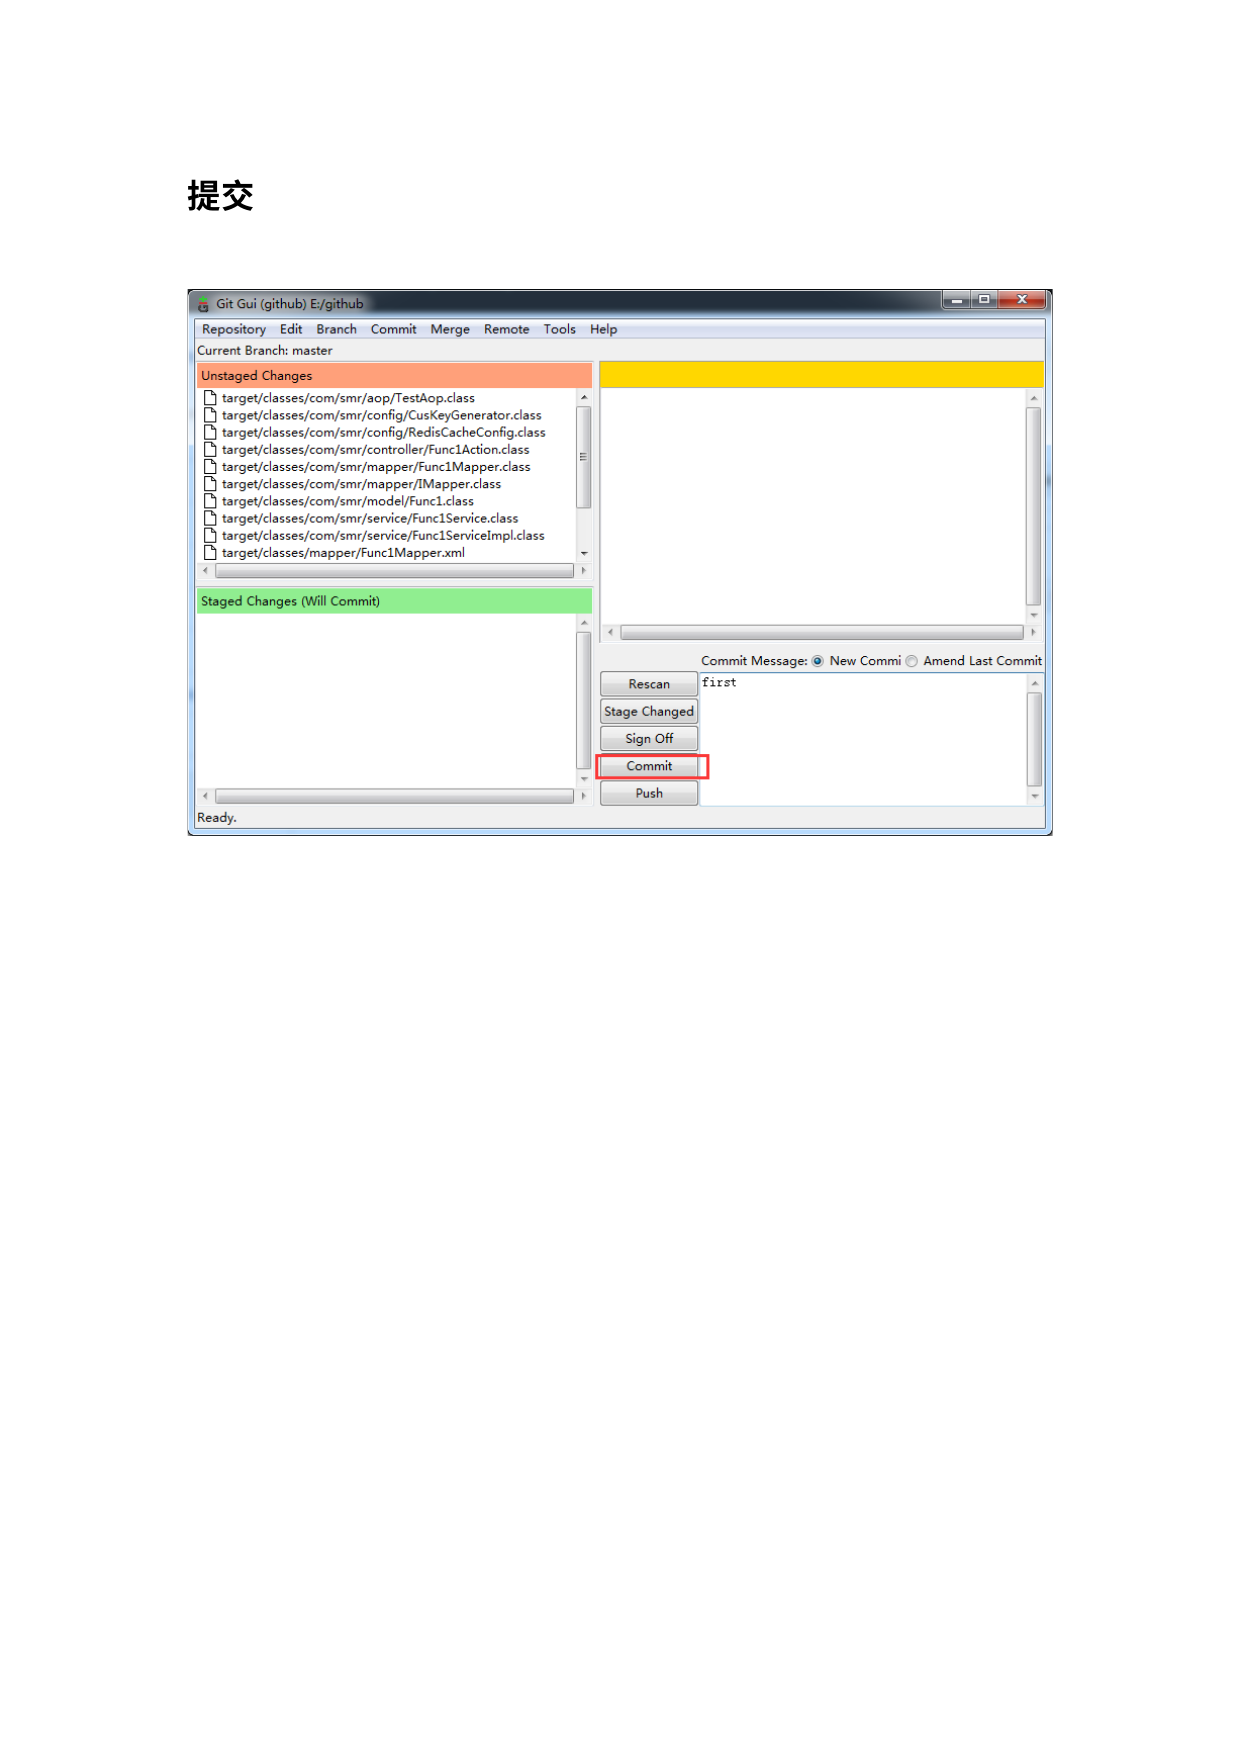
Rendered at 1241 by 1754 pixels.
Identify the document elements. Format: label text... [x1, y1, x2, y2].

subtitle 提交 [187, 162, 1053, 227]
picture [187, 289, 1053, 836]
